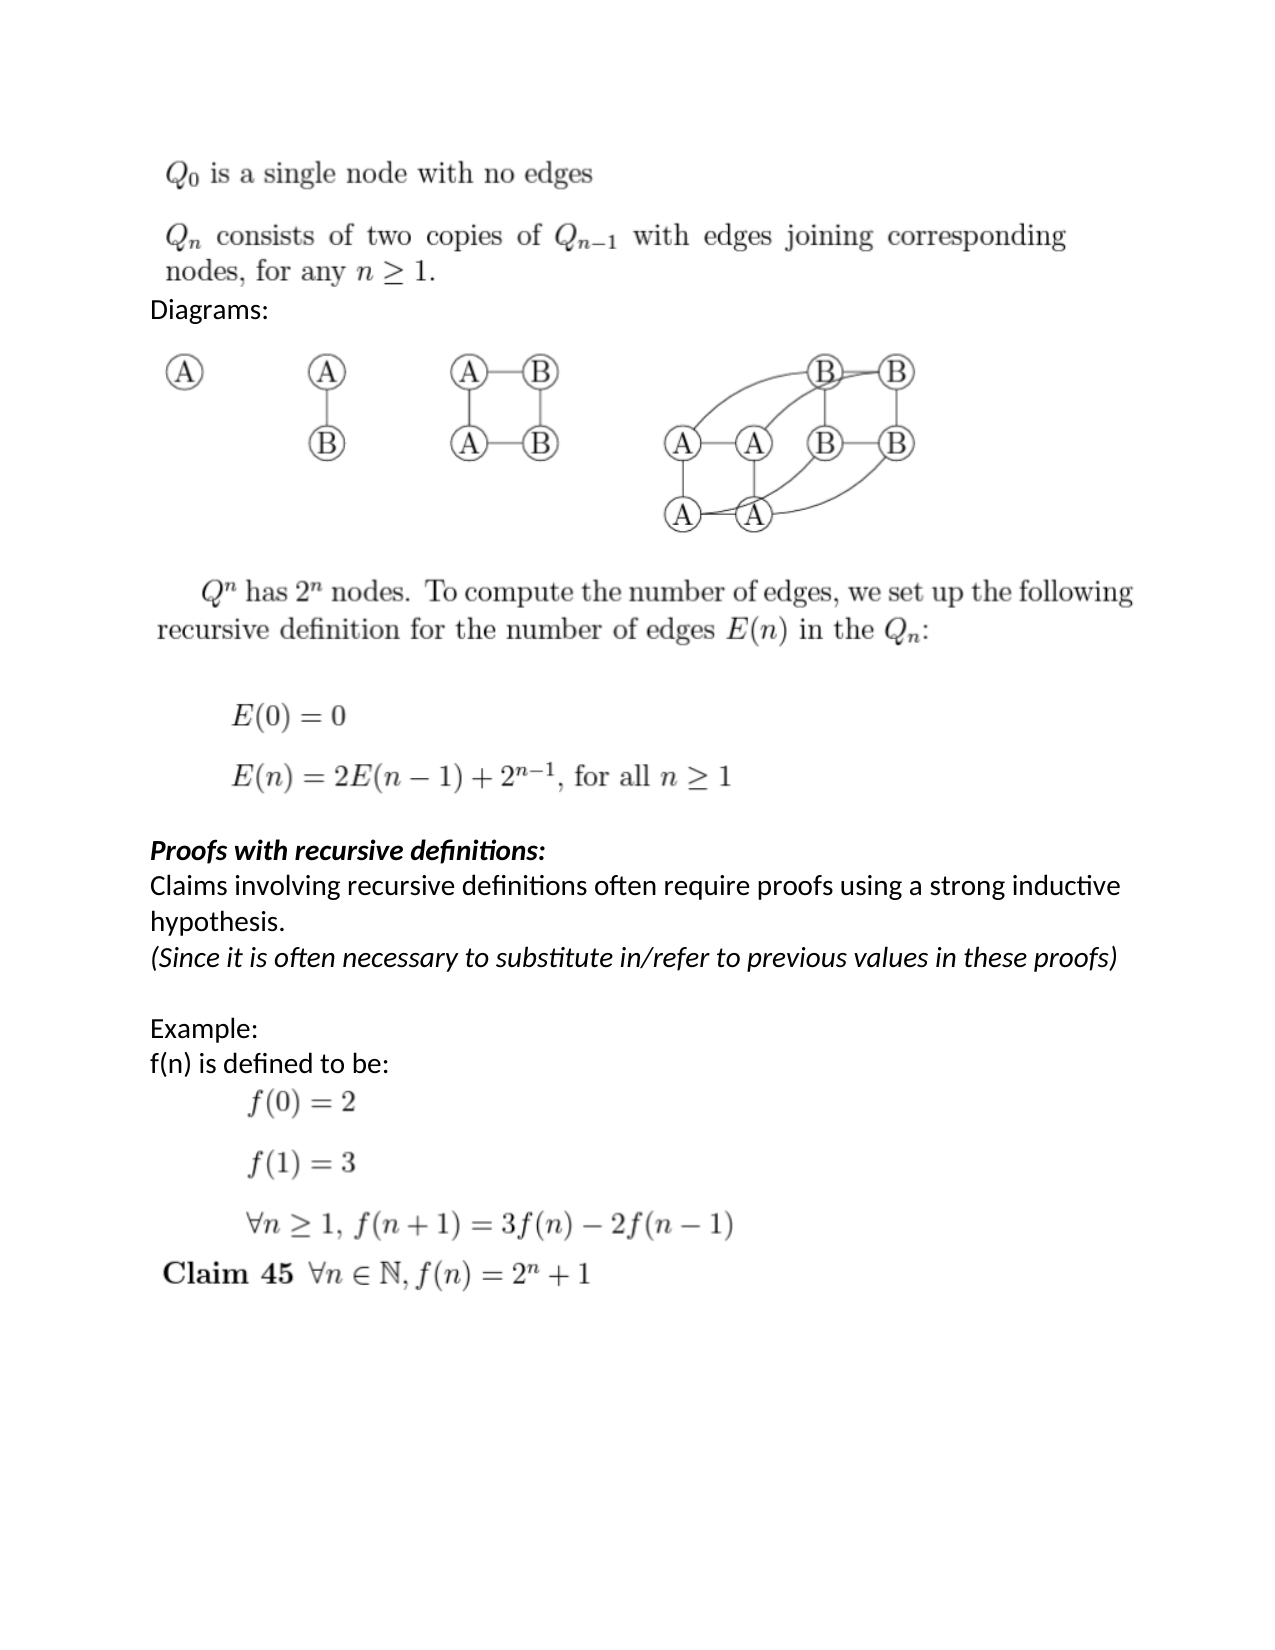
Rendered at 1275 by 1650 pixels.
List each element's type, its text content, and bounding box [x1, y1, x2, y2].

text (Since it is often necessary to substitute in/refer to previous values in these proofs) [150, 939, 1125, 974]
text Proofs with recursive definitions: [150, 832, 1125, 867]
picture [150, 150, 1069, 292]
text Diagrams: [150, 291, 1125, 327]
picture [150, 1081, 733, 1294]
text f(n) is defined to be: [150, 1046, 1125, 1081]
text Example: [150, 1010, 1125, 1046]
picture [150, 575, 1135, 797]
picture [150, 326, 924, 540]
text Claims involving recursive definitions often require proofs using a strong inductive hypothesis. [150, 867, 1125, 939]
